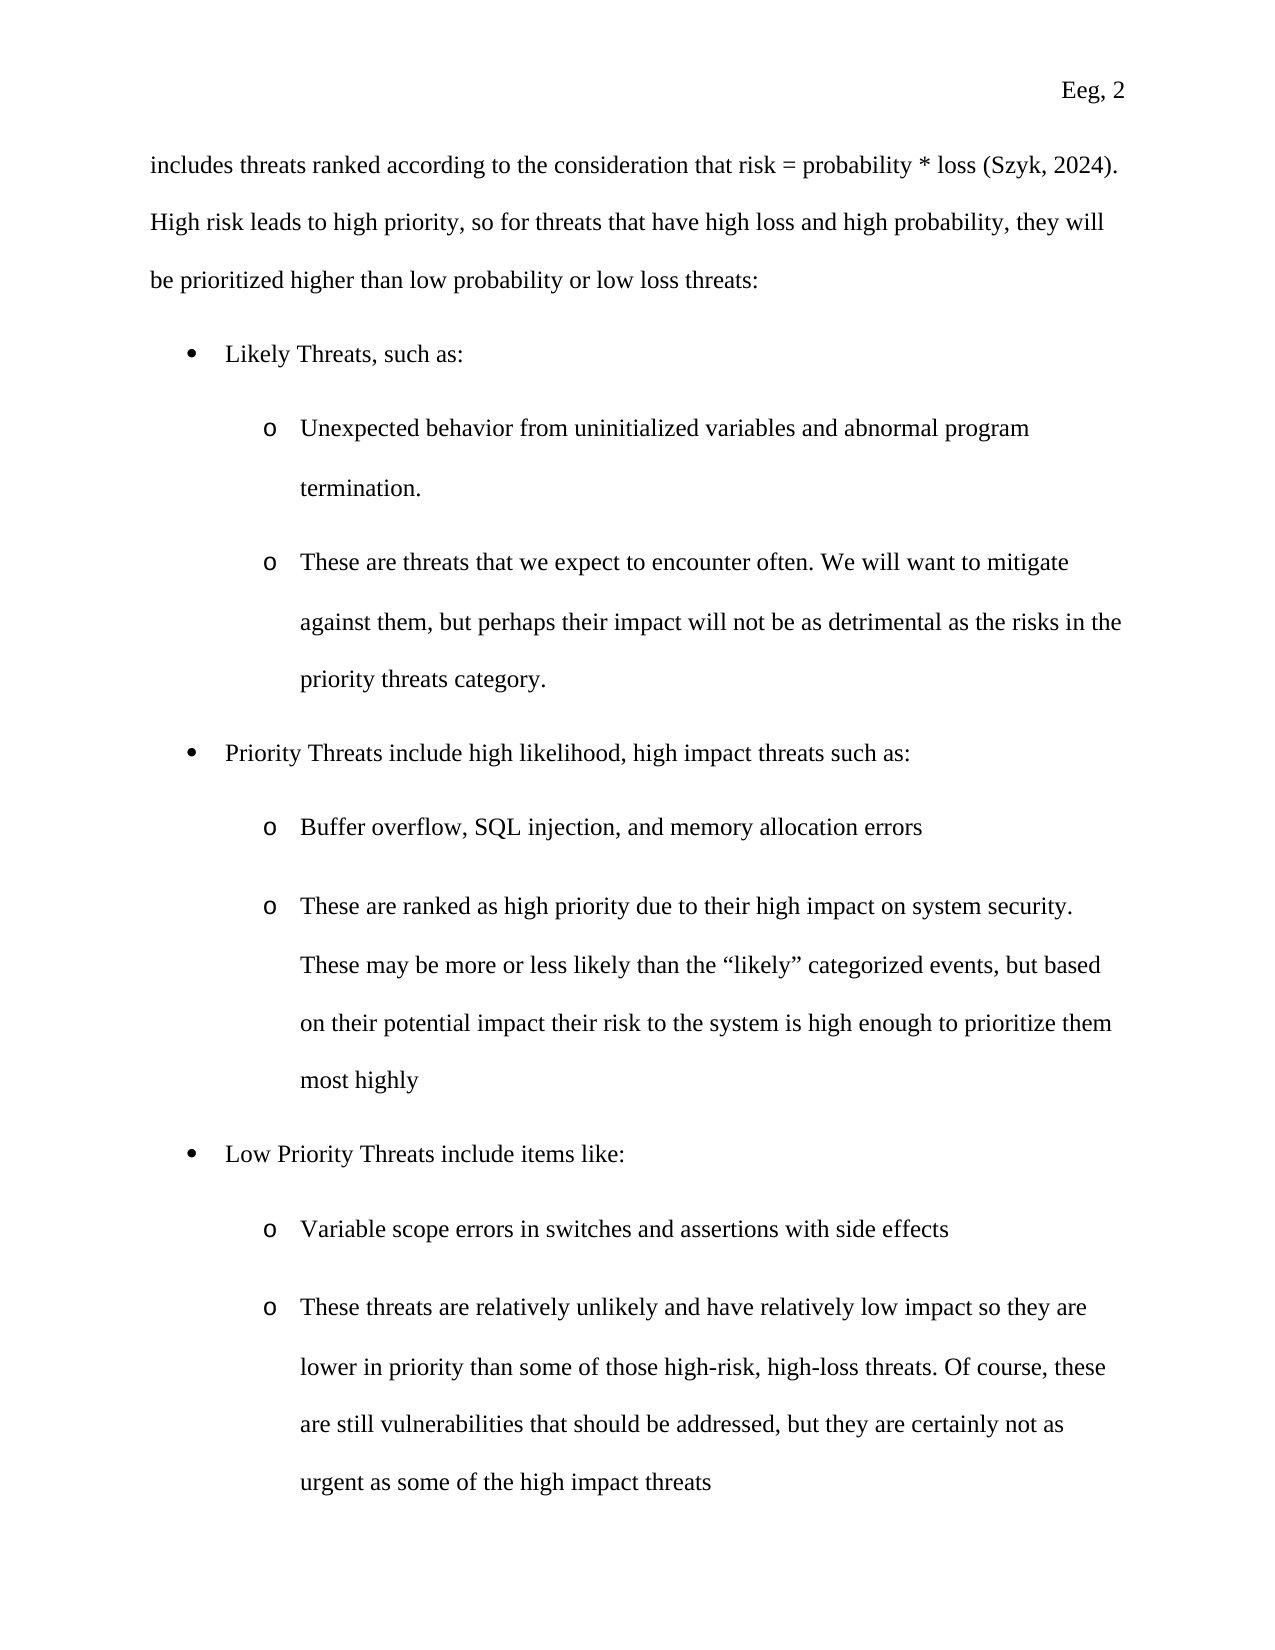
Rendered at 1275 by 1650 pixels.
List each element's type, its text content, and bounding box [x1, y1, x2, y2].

list Priority Threats include high likelihood, high impact threats such as: [187, 738, 1125, 767]
list Likely Threats, such as: [187, 339, 1125, 368]
list Variable scope errors in switches and assertions with side effects [262, 1214, 1125, 1244]
list These threats are relatively unlikely and have relatively low impact so they are lower in priority than some of those high-risk, high-loss threats. Of course, these are still vulnerabilities that should be addressed, but they are certainly not as urgent as some of the high impact threats [262, 1292, 1125, 1495]
list Unexpected behavior from uninitialized variables and abnormal program termination. [262, 413, 1125, 502]
list These are ranked as high priority due to their high impact on system security. These may be more or less likely than the “likely” categorized events, but based on their potential impact their risk to the system is high enough to prioritize them most highly [262, 891, 1125, 1094]
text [150, 150, 1125, 294]
list Buffer overflow, SQL injection, and memory allocation errors [262, 812, 1125, 843]
list Low Priority Threats include items like: [187, 1139, 1125, 1168]
list These are threats that we expect to encounter often. We will want to mitigate against them, but perhaps their impact will not be as detrimental as the risks in the priority threats category. [262, 547, 1125, 693]
